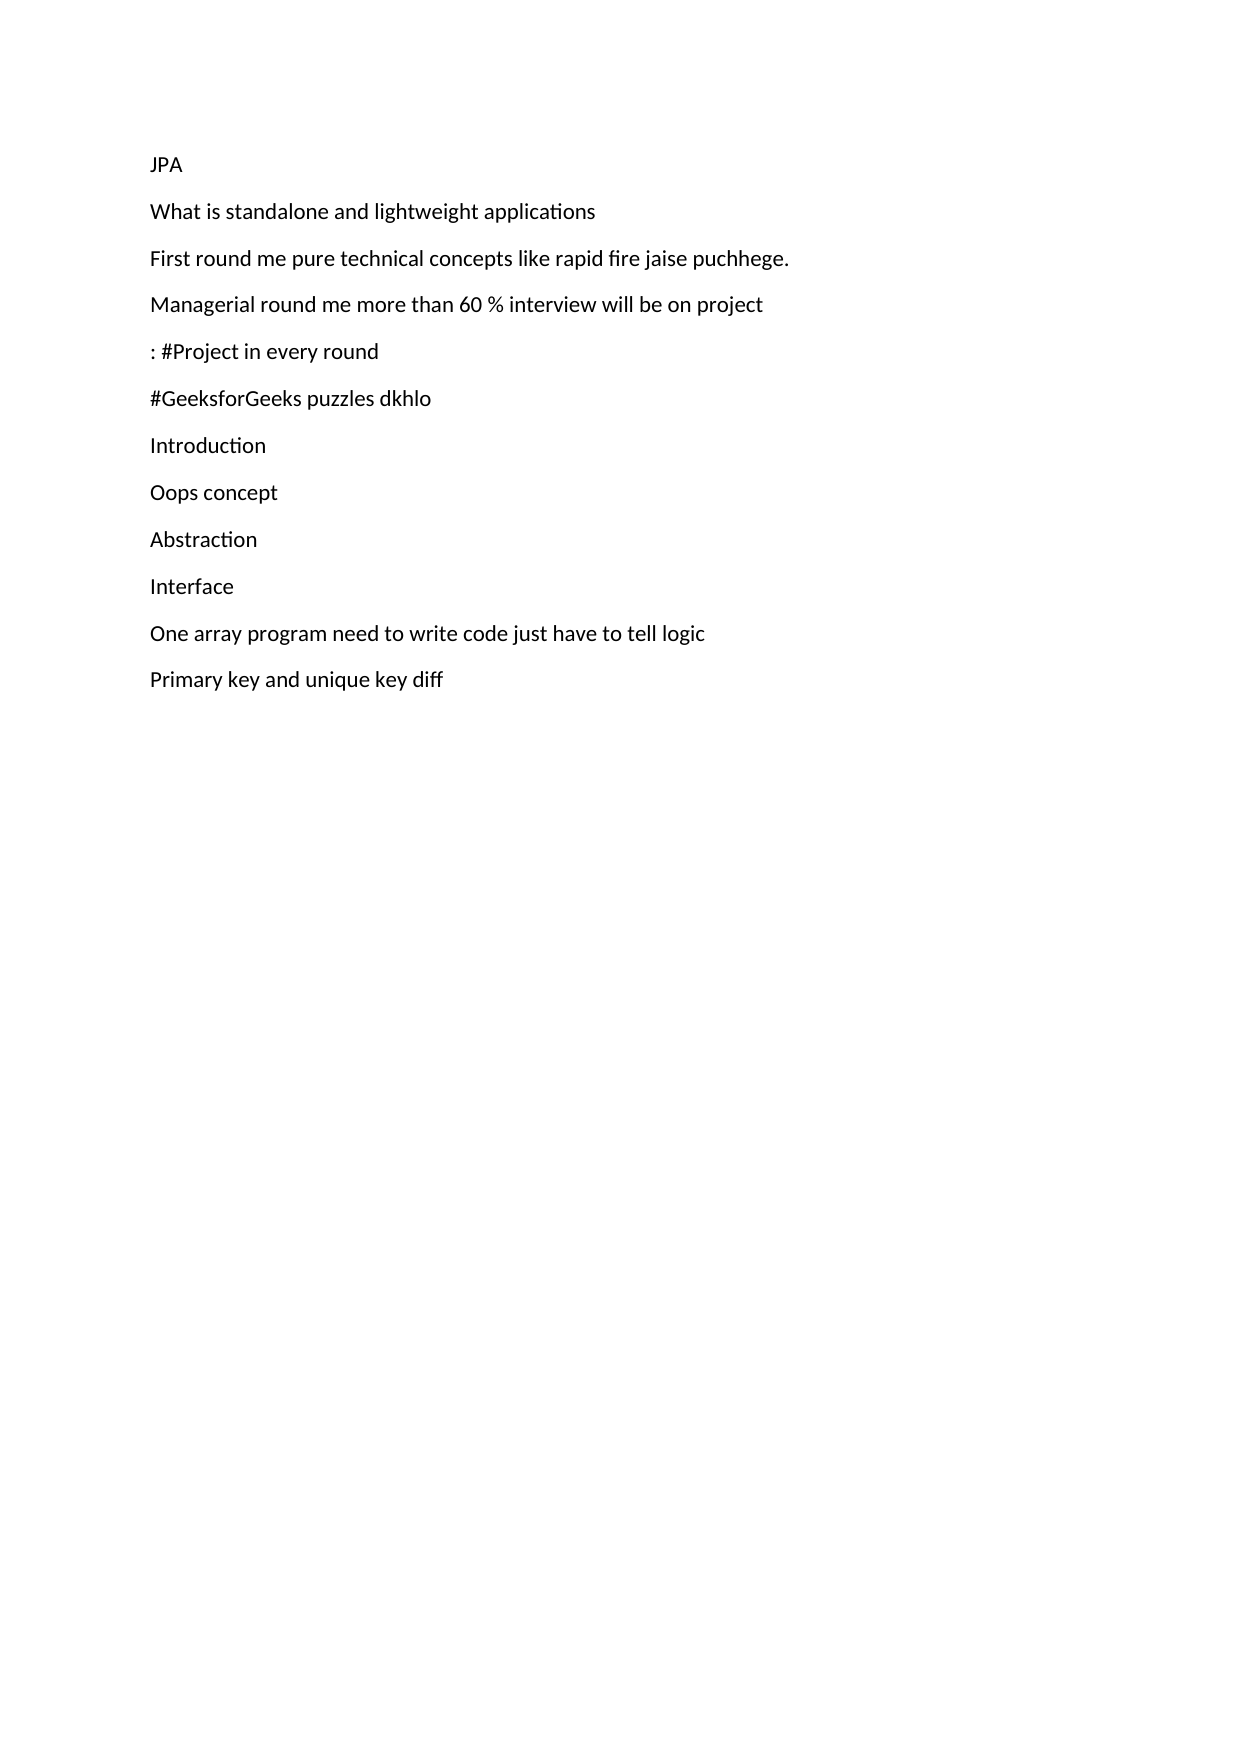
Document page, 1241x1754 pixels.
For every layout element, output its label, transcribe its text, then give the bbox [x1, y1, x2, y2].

text JPA [150, 150, 1090, 178]
text Managerial round me more than 60 % interview will be on project [150, 291, 1090, 319]
text Introduction [150, 431, 1090, 459]
text Interface [150, 572, 1090, 600]
text First round me pure technical concepts like rapid fire jaise puchhege. [150, 244, 1090, 272]
text One array program need to write code just have to tell logic [150, 619, 1090, 647]
text : #Project in every round [150, 337, 1090, 366]
text Primary key and unique key diff [150, 666, 1090, 694]
text Abstraction [150, 525, 1090, 553]
text #GeeksforGeeks puzzles dkhlo [150, 384, 1090, 412]
text Oops concept [150, 478, 1090, 506]
text What is standalone and lightweight applications [150, 197, 1090, 225]
